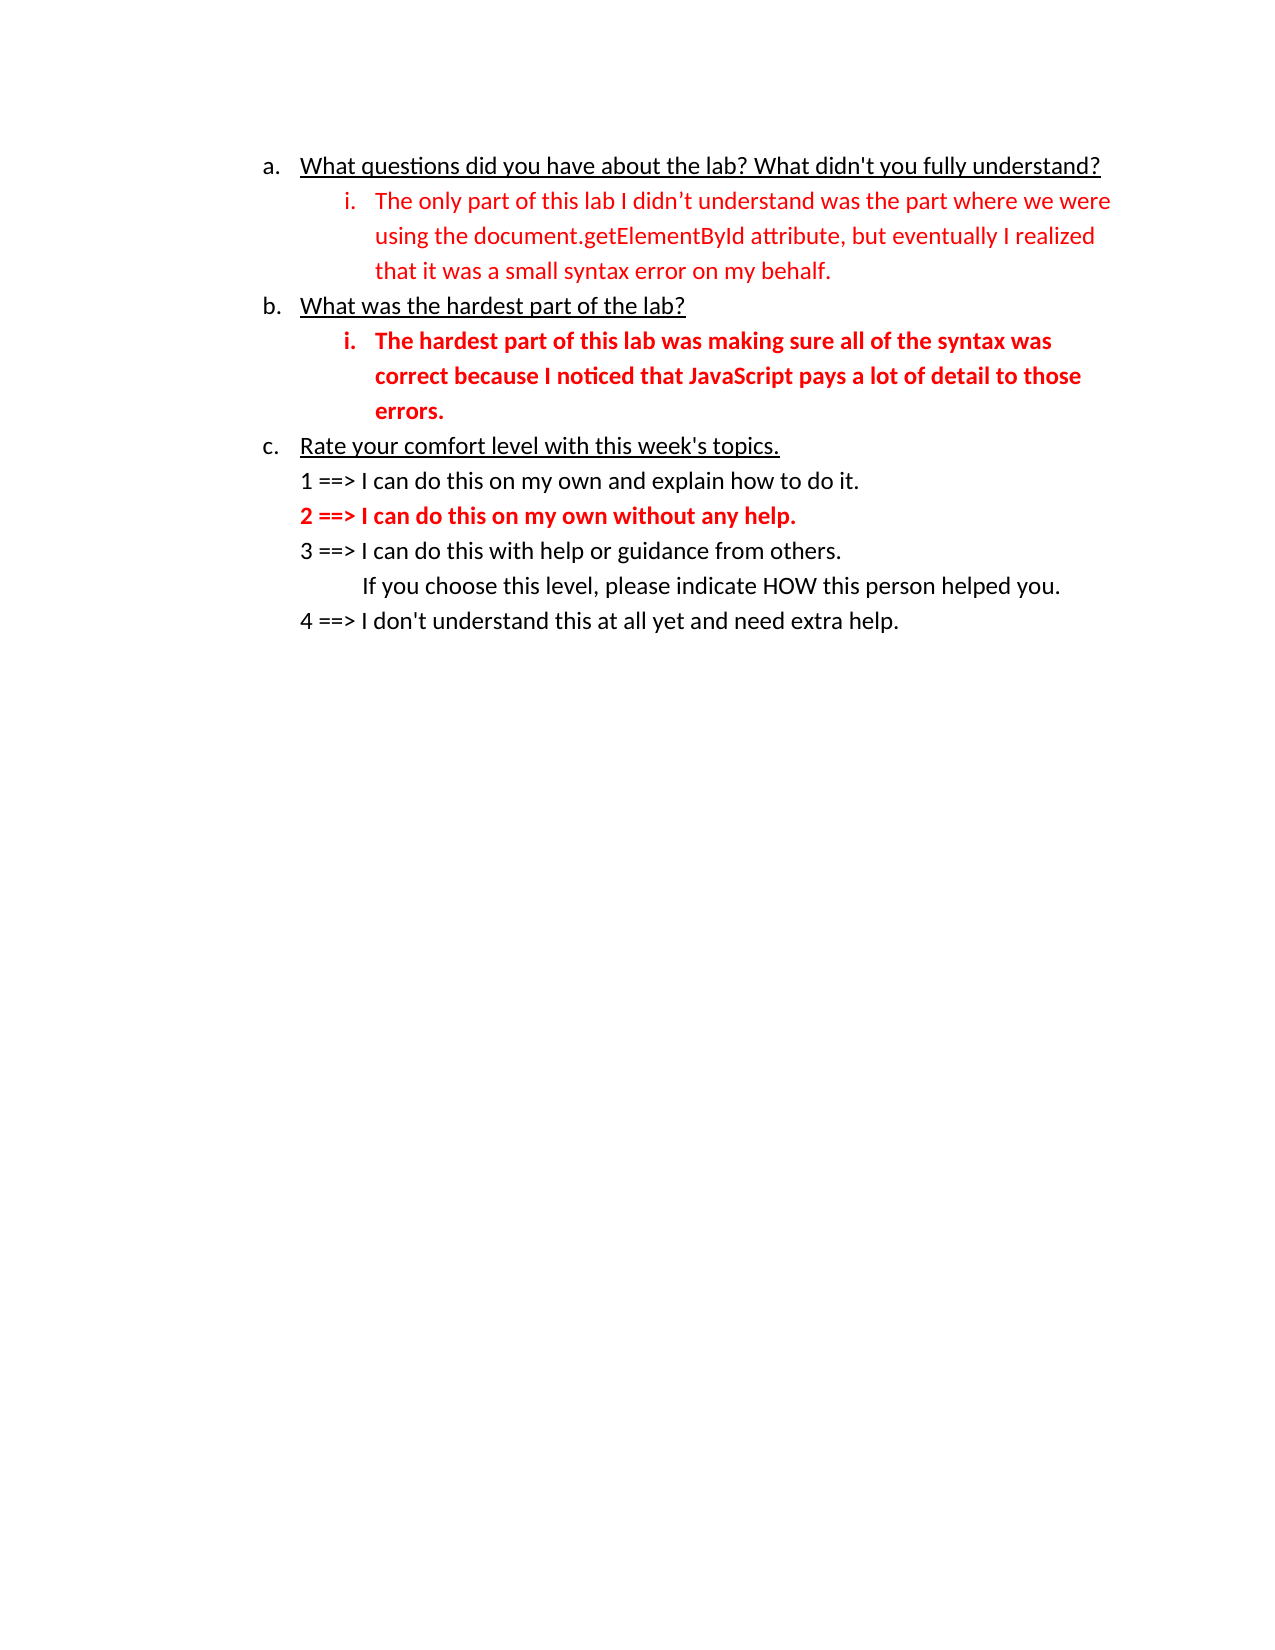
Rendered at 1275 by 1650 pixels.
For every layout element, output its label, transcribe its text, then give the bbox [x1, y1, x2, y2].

list Rate your comfort level with this week's topics. 1 ==> I can do this on my own and explain how to do it. 2 ==> I can do this on my own without any help. 3 ==> I can do this with help or guidance from others. If you choose this level, please indicate HOW this person helped you. 4 ==> I don't understand this at all yet and need extra help. [262, 430, 1125, 636]
list The hardest part of this lab was making sure all of the syntax was correct because I noticed that JavaScript pays a lot of detail to those errors. [356, 325, 1125, 426]
list What questions did you have about the lab? What didn't you fully understand? [262, 150, 1125, 181]
list What was the hardest part of the lab? [262, 290, 1125, 321]
list The only part of this lab I didn’t understand was the part where we were using the document.getElementById attribute, but eventually I realized that it was a small syntax error on my behalf. [356, 185, 1125, 286]
